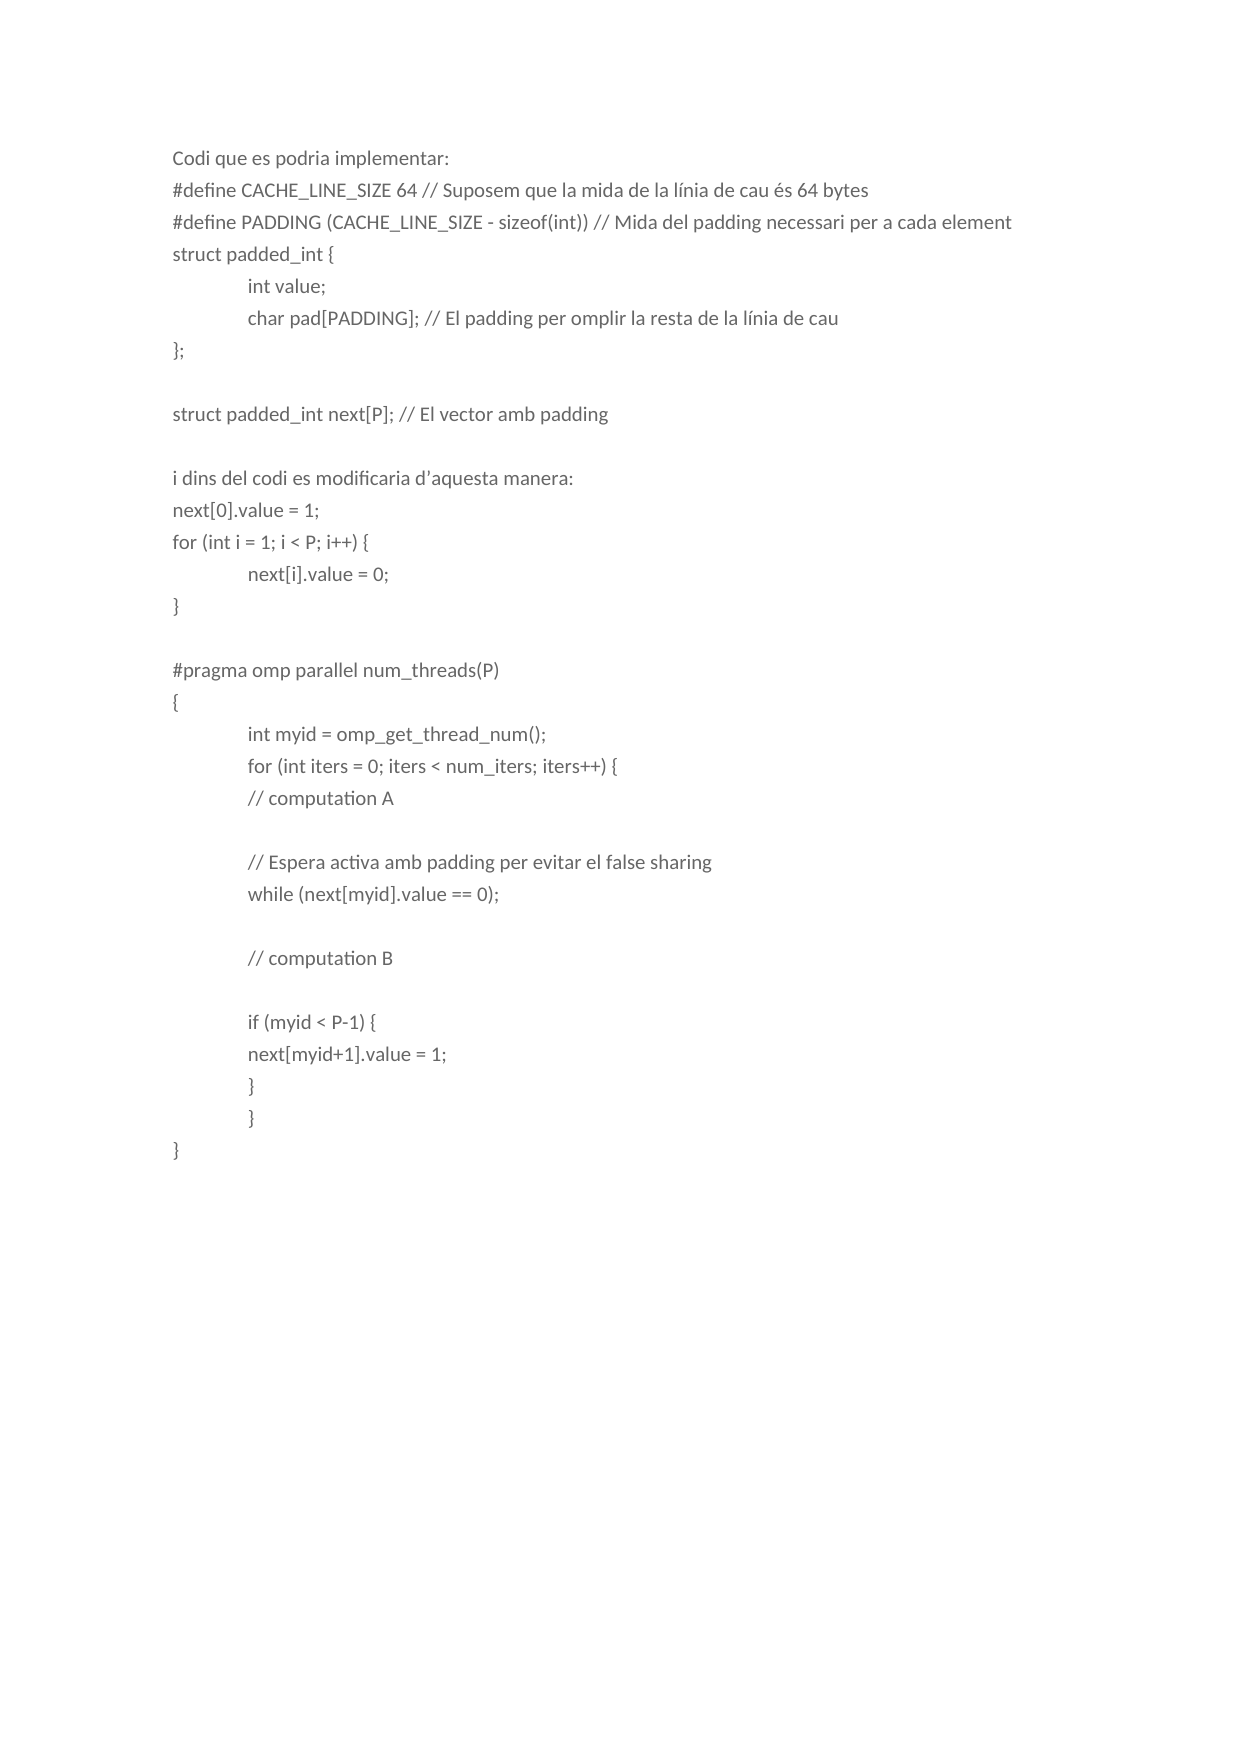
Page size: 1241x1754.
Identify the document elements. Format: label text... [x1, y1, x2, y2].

text for (int i = 1; i < P; i++) { [172, 529, 1091, 554]
text } [172, 1137, 1091, 1162]
text }; [172, 338, 1091, 363]
text i dins del codi es modificaria d’aquesta manera: [172, 466, 1091, 491]
text for (int iters = 0; iters < num_iters; iters++) { [172, 753, 1091, 778]
text } [172, 593, 1091, 618]
text if (myid < P-1) { [172, 1009, 1091, 1034]
text Codi que es podria implementar: [172, 146, 1091, 171]
text next[myid+1].value = 1; [172, 1041, 1091, 1066]
text #define PADDING (CACHE_LINE_SIZE - sizeof(int)) // Mida del padding necessari per a cada element [172, 210, 1091, 235]
text int value; [172, 274, 1091, 299]
text // computation A [172, 785, 1091, 810]
text // Espera activa amb padding per evitar el false sharing [172, 849, 1091, 874]
text next[i].value = 0; [172, 562, 1091, 586]
text } [172, 1073, 1091, 1098]
text #pragma omp parallel num_threads(P) [172, 657, 1091, 682]
text } [172, 1105, 1091, 1130]
text // computation B [172, 945, 1091, 970]
text next[0].value = 1; [172, 498, 1091, 522]
text { [172, 689, 1091, 714]
text while (next[myid].value == 0); [172, 881, 1091, 906]
text #define CACHE_LINE_SIZE 64 // Suposem que la mida de la línia de cau és 64 bytes [172, 178, 1091, 203]
text int myid = omp_get_thread_num(); [172, 721, 1091, 746]
text char pad[PADDING]; // El padding per omplir la resta de la línia de cau [172, 306, 1091, 331]
text struct padded_int { [172, 242, 1091, 267]
text struct padded_int next[P]; // El vector amb padding [172, 402, 1091, 427]
